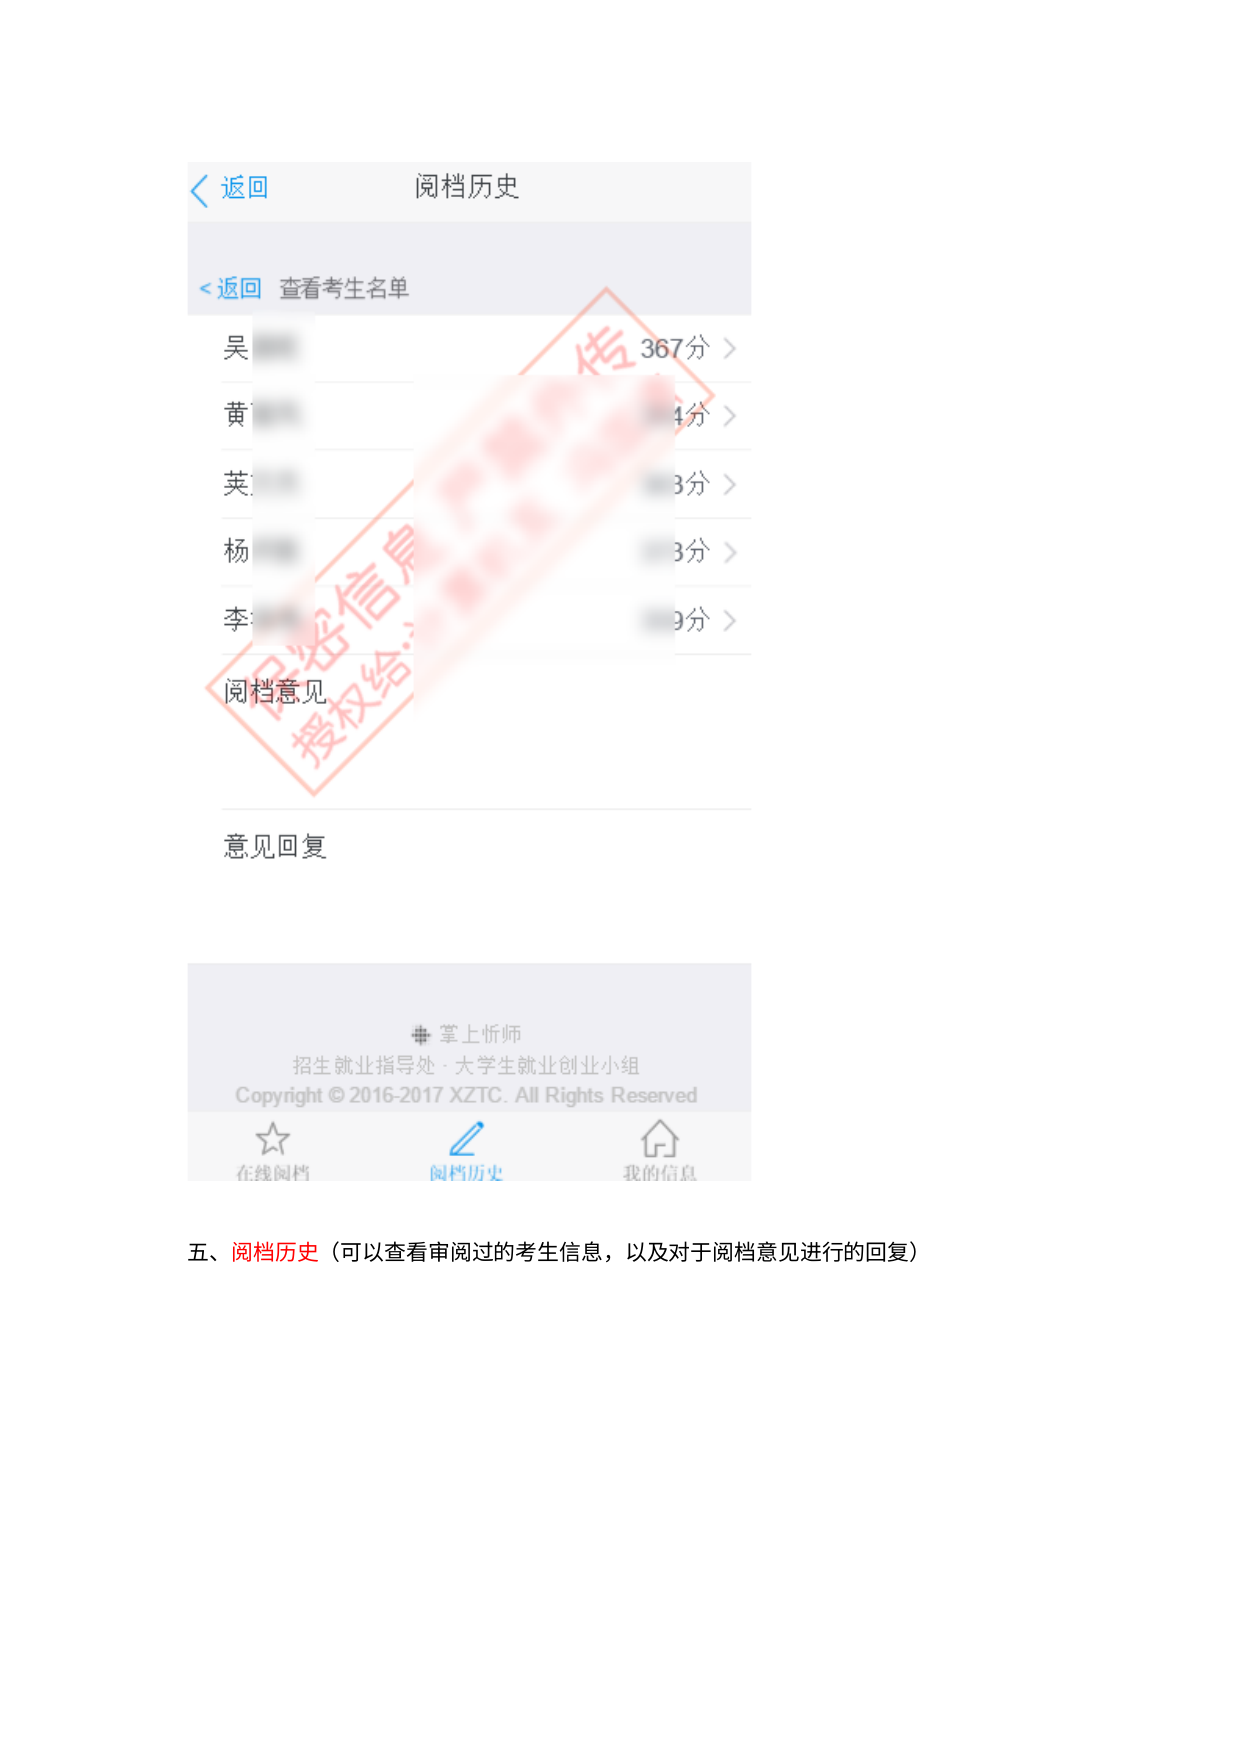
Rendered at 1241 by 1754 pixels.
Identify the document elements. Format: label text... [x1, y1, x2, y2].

picture [187, 162, 752, 1181]
text 五、阅档历史（可以查看审阅过的考生信息，以及对于阅档意见进行的回复） [187, 1234, 1053, 1267]
